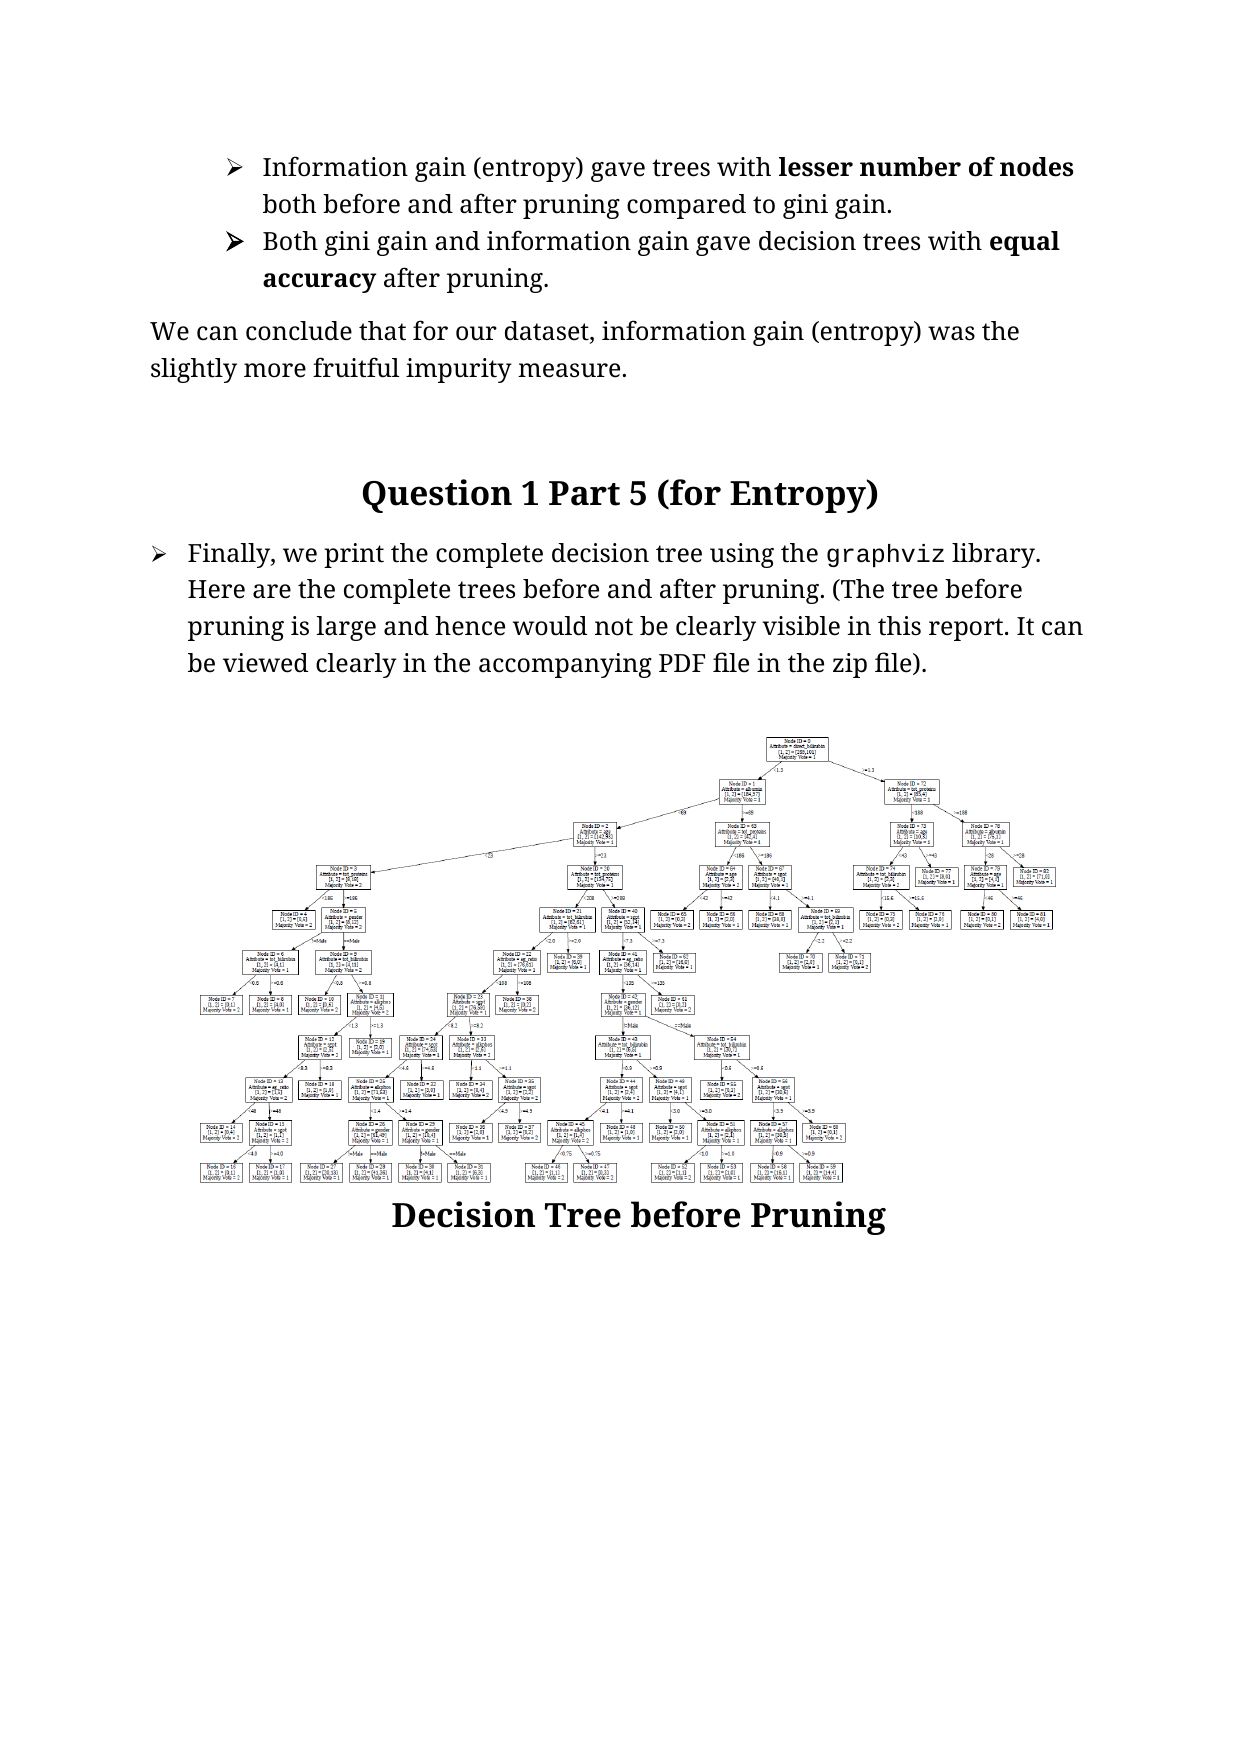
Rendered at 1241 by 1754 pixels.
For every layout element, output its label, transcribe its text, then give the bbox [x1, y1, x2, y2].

list Finally, we print the complete decision tree using the graphviz library. Here are the complete trees before and after pruning. (The tree before pruning is large and hence would not be clearly visible in this report. It can be viewed clearly in the accompanying PDF file in the zip file). [150, 535, 1090, 680]
list Both gini gain and information gain gave decision trees with equal accuracy after pruning. [225, 223, 1090, 294]
list Decision Tree before Pruning [187, 1192, 1090, 1237]
list Information gain (entropy) gave trees with lesser number of nodes both before and after pruning compared to gini gain. [225, 150, 1090, 221]
picture [187, 725, 1069, 1190]
text We can conclude that for our dataset, information gain (entropy) was the slightly more fruitful impurity measure. [150, 314, 1090, 384]
text Question 1 Part 5 (for Entropy) [150, 469, 1090, 515]
